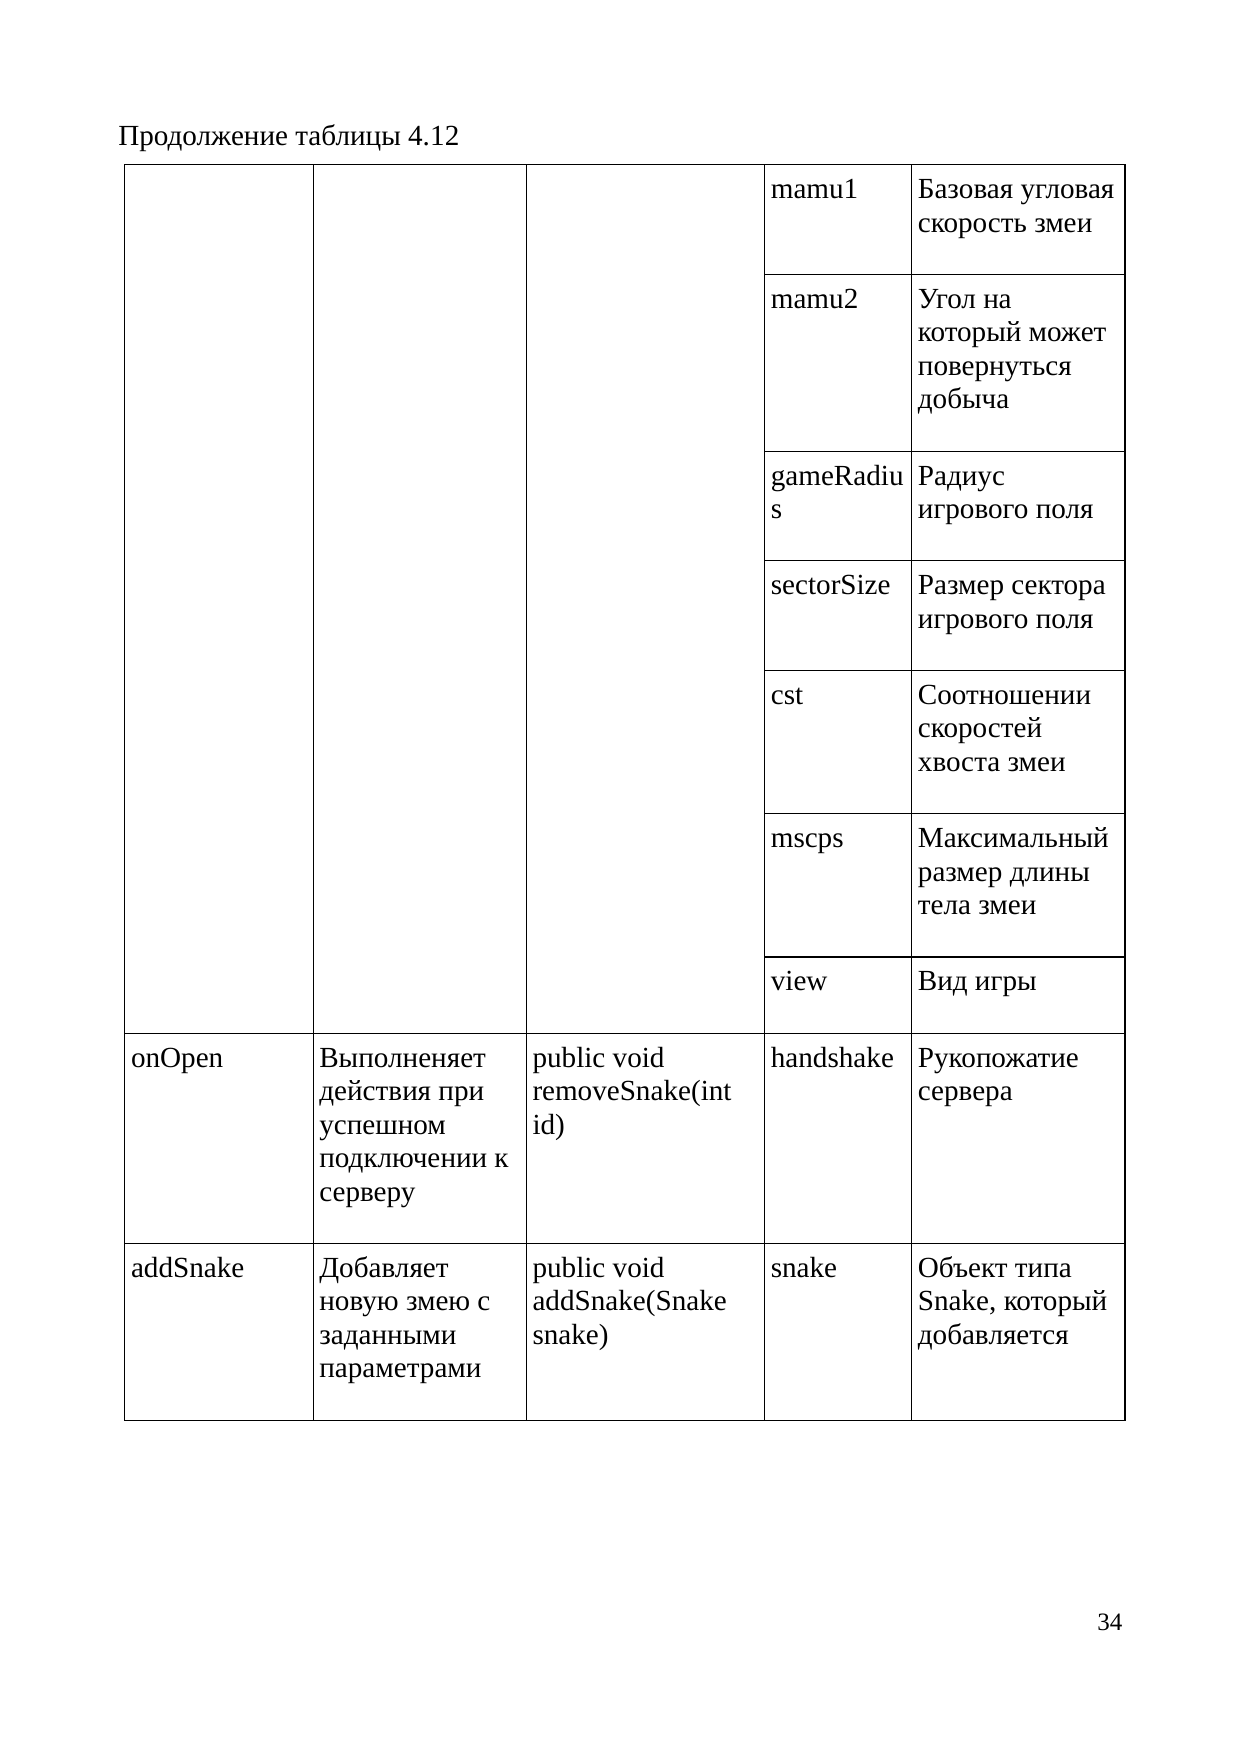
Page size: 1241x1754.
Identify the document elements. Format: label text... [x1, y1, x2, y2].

table_cell sectorSize [765, 561, 911, 670]
table_cell public void addSnake(Snake snake) [527, 1244, 764, 1420]
table_cell Вид игры [912, 958, 1124, 1033]
table_cell public void removeSnake(int id) [527, 1034, 764, 1243]
table_cell handshake [765, 1034, 911, 1243]
table_header mamu1 [765, 165, 911, 274]
table_cell gameRadius [765, 452, 911, 560]
table_cell mscps [765, 814, 911, 956]
table_cell Радиус игрового поля [912, 452, 1124, 560]
table_cell mamu2 [765, 275, 911, 451]
table_cell addSnake [125, 1244, 313, 1420]
table_cell view [765, 958, 911, 1033]
table_cell snake [765, 1244, 911, 1420]
table_cell Рукопожатие сервера [912, 1034, 1124, 1243]
table_header [527, 165, 764, 1033]
table_header [125, 165, 313, 1033]
table_cell Угол на который может повернуться добыча [912, 275, 1124, 451]
text Продолжение таблицы 4.12 [118, 118, 1122, 152]
table_cell Соотношении скоростей хвоста змеи [912, 671, 1124, 813]
table_cell Выполненяет действия при успешном подключении к серверу [314, 1034, 526, 1243]
table_header Базовая угловая скорость змеи [912, 165, 1124, 274]
table_header [314, 165, 526, 1033]
table_cell Размер сектора игрового поля [912, 561, 1124, 670]
table_cell cst [765, 671, 911, 813]
table_cell Добавляет новую змею с заданными параметрами [314, 1244, 526, 1420]
table_cell onOpen [125, 1034, 313, 1243]
table_cell Максимальный размер длины тела змеи [912, 814, 1124, 956]
table_cell Объект типа Snake, который добавляется [912, 1244, 1124, 1420]
